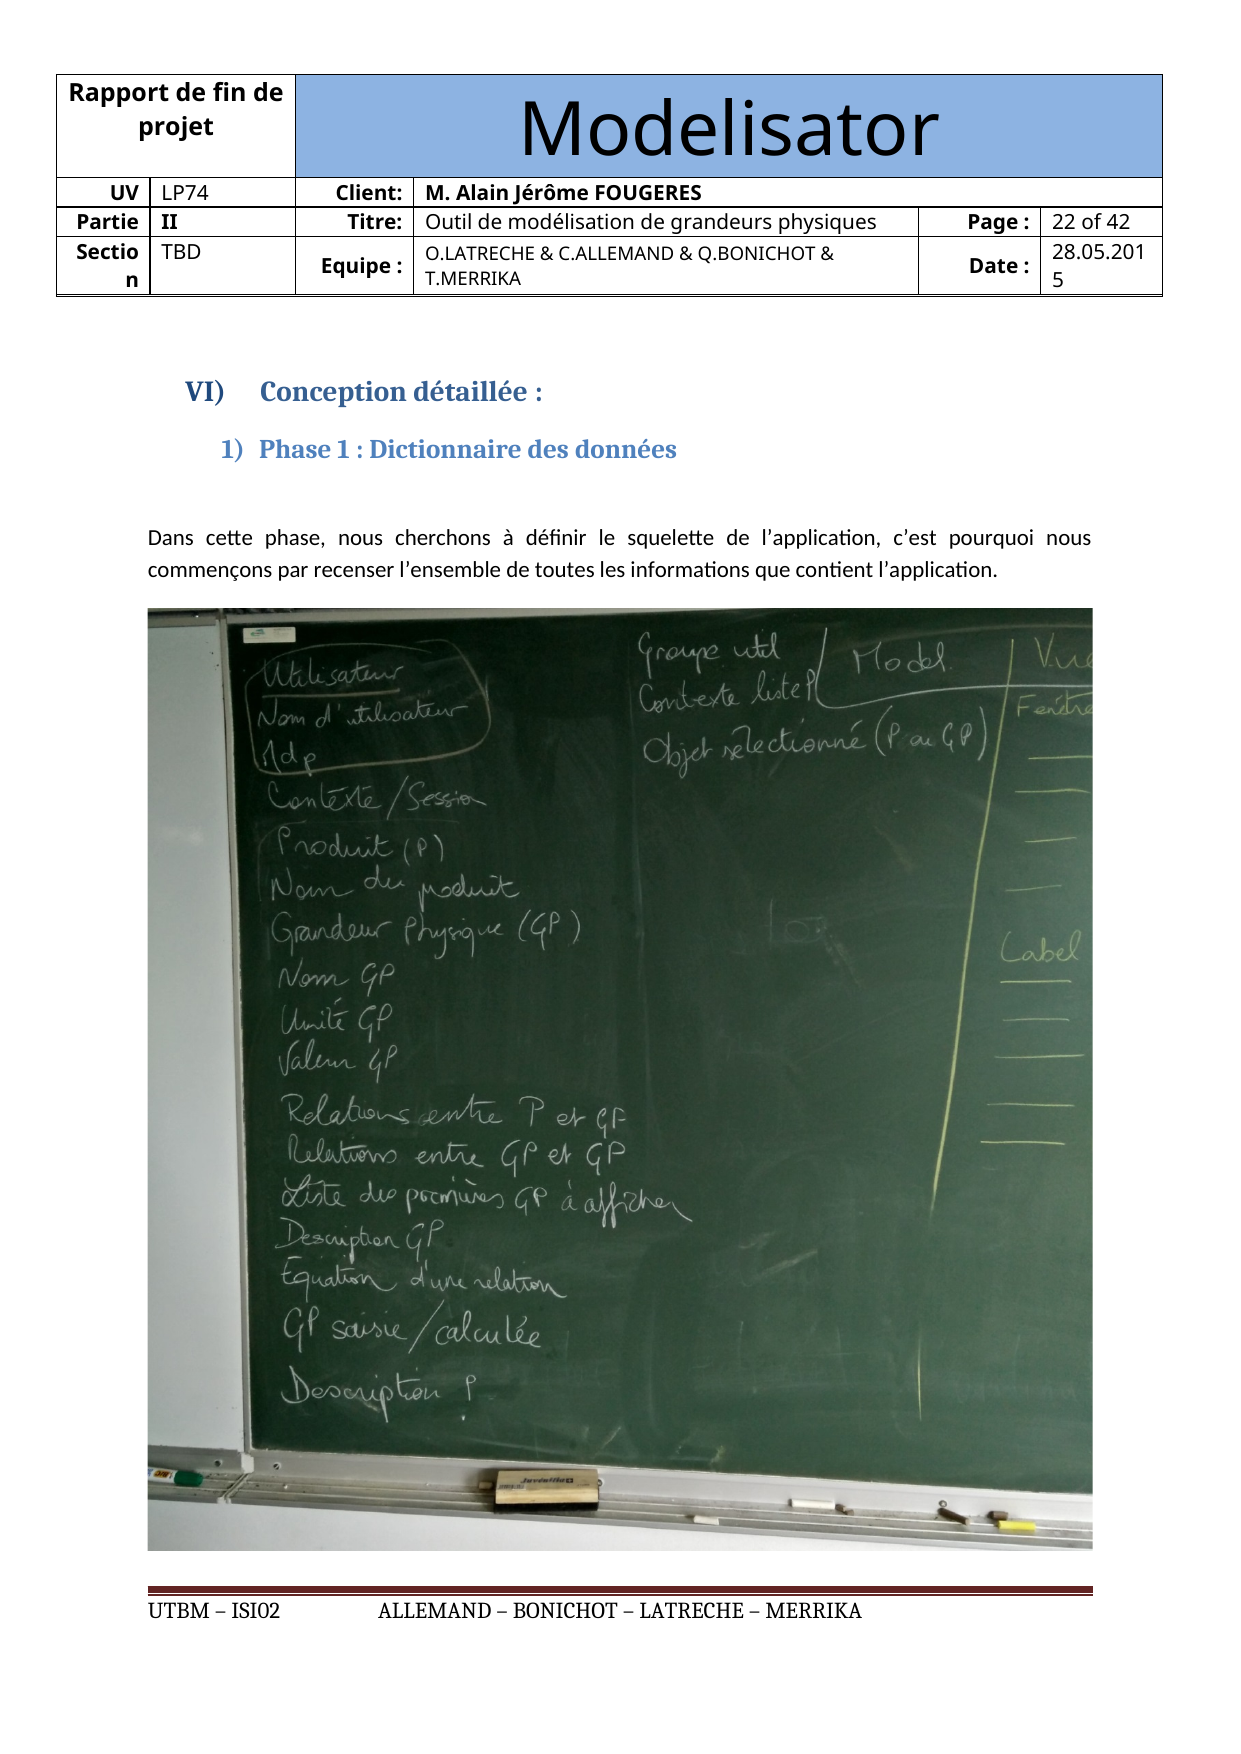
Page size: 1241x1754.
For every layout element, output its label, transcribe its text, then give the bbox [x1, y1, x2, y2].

subtitle Phase 1 : Dictionnaire des données [221, 434, 1093, 466]
text Dans cette phase, nous cherchons à définir le squelette de l’application, c’est pourquoi nous commençons par recenser l’ensemble de toutes les informations que contient l’application. [148, 523, 1093, 583]
picture [147, 608, 1093, 1551]
subtitle Conception détaillée : [185, 375, 1093, 408]
